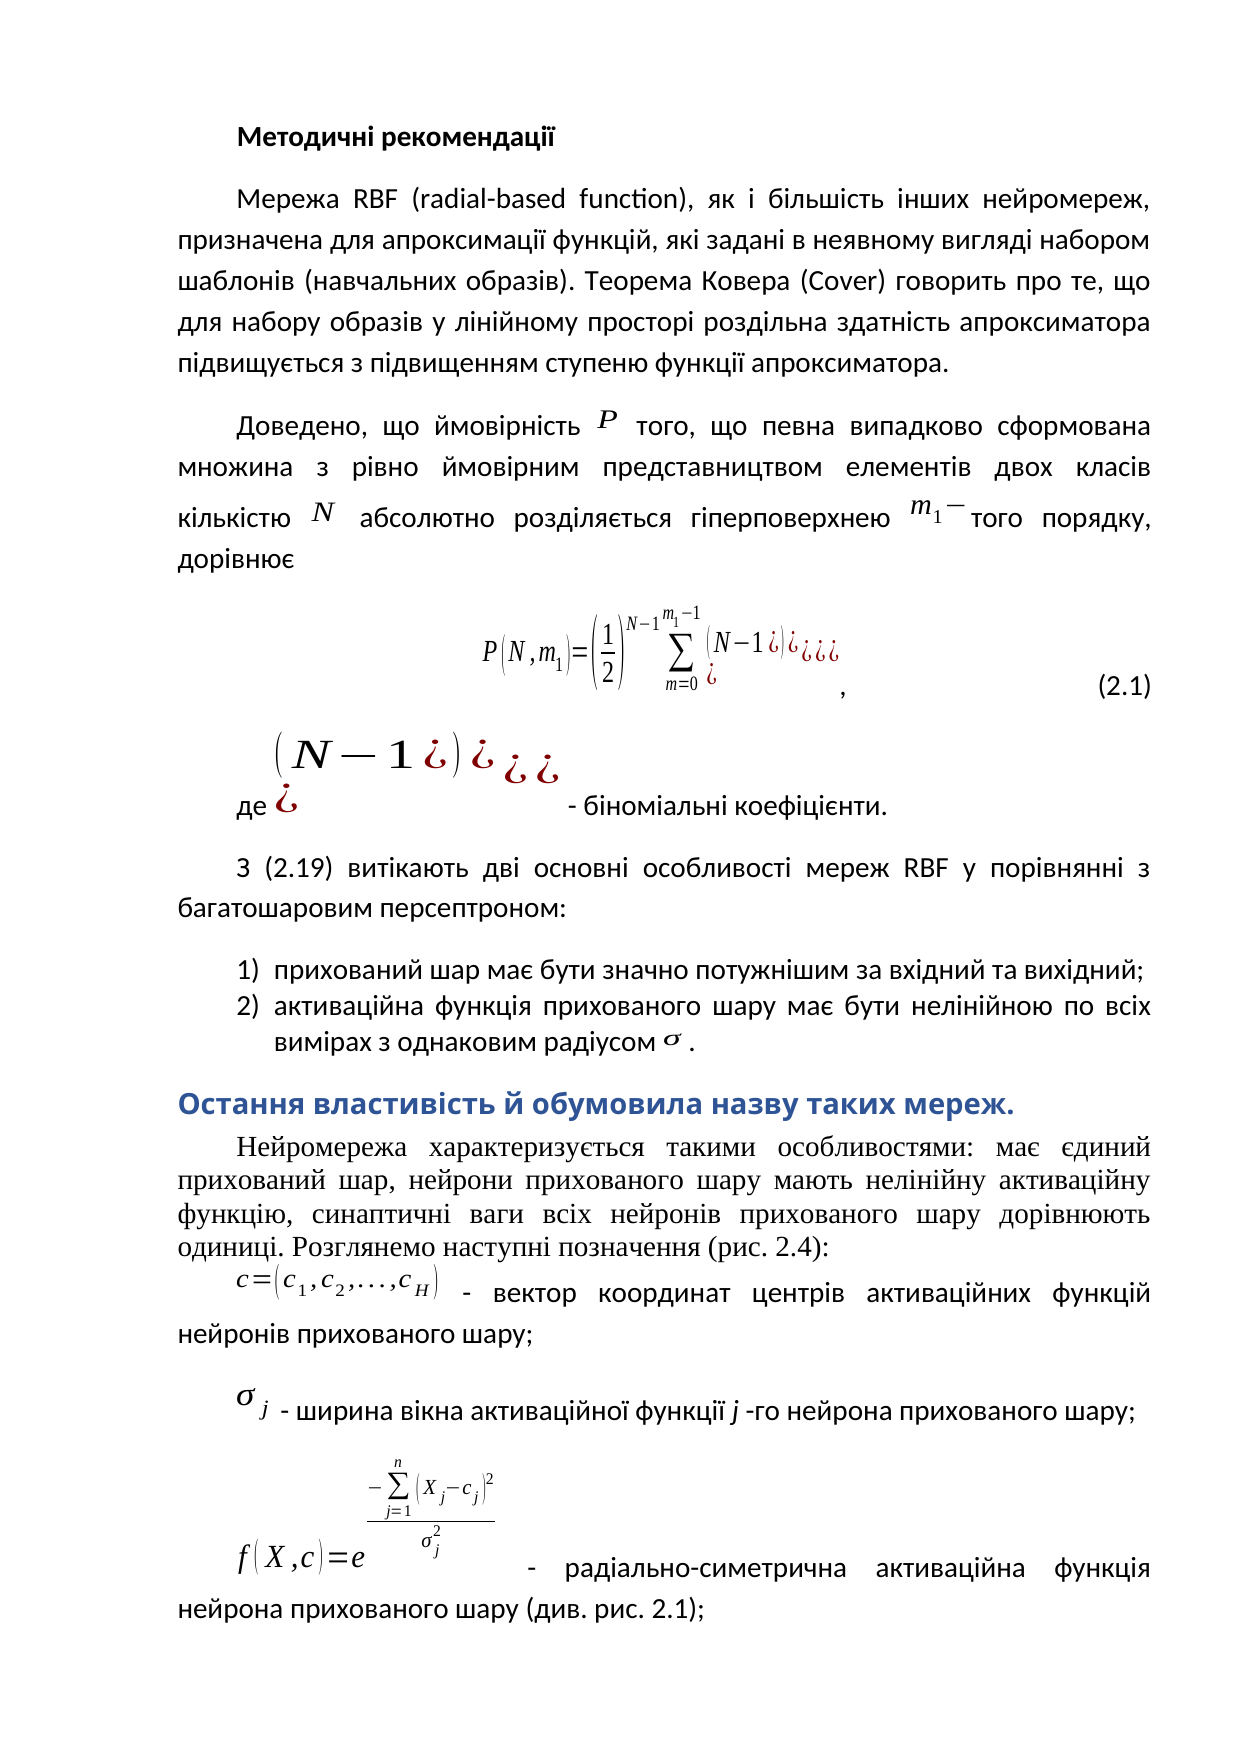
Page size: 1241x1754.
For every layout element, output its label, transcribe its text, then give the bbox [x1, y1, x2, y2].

text Доведено, що ймовірність того, що певна випадково сформована множина з рівно ймовірним представництвом елементів двох класів кількістю абсолютно розділяється гіперповерхнею того порядку, дорівнює [177, 405, 1152, 576]
text Мережа RBF (radial-based function), як і більшість інших нейромереж, призначена для апроксимації функцій, які задані в неявному вигляді набором шаблонів (навчальних образів). Теорема Ковера (Cover) говорить про те, що для набору образів у лінійному просторі роздільна здатність апроксиматора підвищується з підвищенням ступеню функції апроксиматора. [177, 180, 1152, 379]
text , (2.1) [177, 602, 1152, 703]
text де - біноміальні коефіцієнти. [177, 729, 1152, 822]
text - ширина вікна активаційної функції j -го нейрона прихованого шару; [177, 1376, 1152, 1427]
text - вектор координат центрів активаційних функцій нейронів прихованого шару; [177, 1263, 1152, 1350]
list прихований шар має бути значно потужнішим за вхідний та вихідний; [236, 951, 1152, 987]
text - радіально-симетрична активаційна функція нейрона прихованого шару (див. рис. 2.1); [177, 1454, 1152, 1625]
text З (2.19) витікають дві основні особливості мереж RBF у порівнянні з багатошаровим персептроном: [177, 849, 1152, 925]
text Методичні рекомендації [177, 118, 1152, 154]
subtitle Остання властивість й обумовила назву таких мереж. [177, 1083, 1152, 1123]
text Нейромережа характеризується такими особливостями: має єдиний прихований шар, нейрони прихованого шару мають нелінійну активаційну функцію, синаптичні ваги всіх нейронів прихованого шару дорівнюють одиниці. Розглянемо наступні позначення (рис. 2.4): [177, 1129, 1152, 1263]
list активаційна функція прихованого шару має бути нелінійною по всіх вимірах з однаковим радіусом . [236, 987, 1152, 1058]
